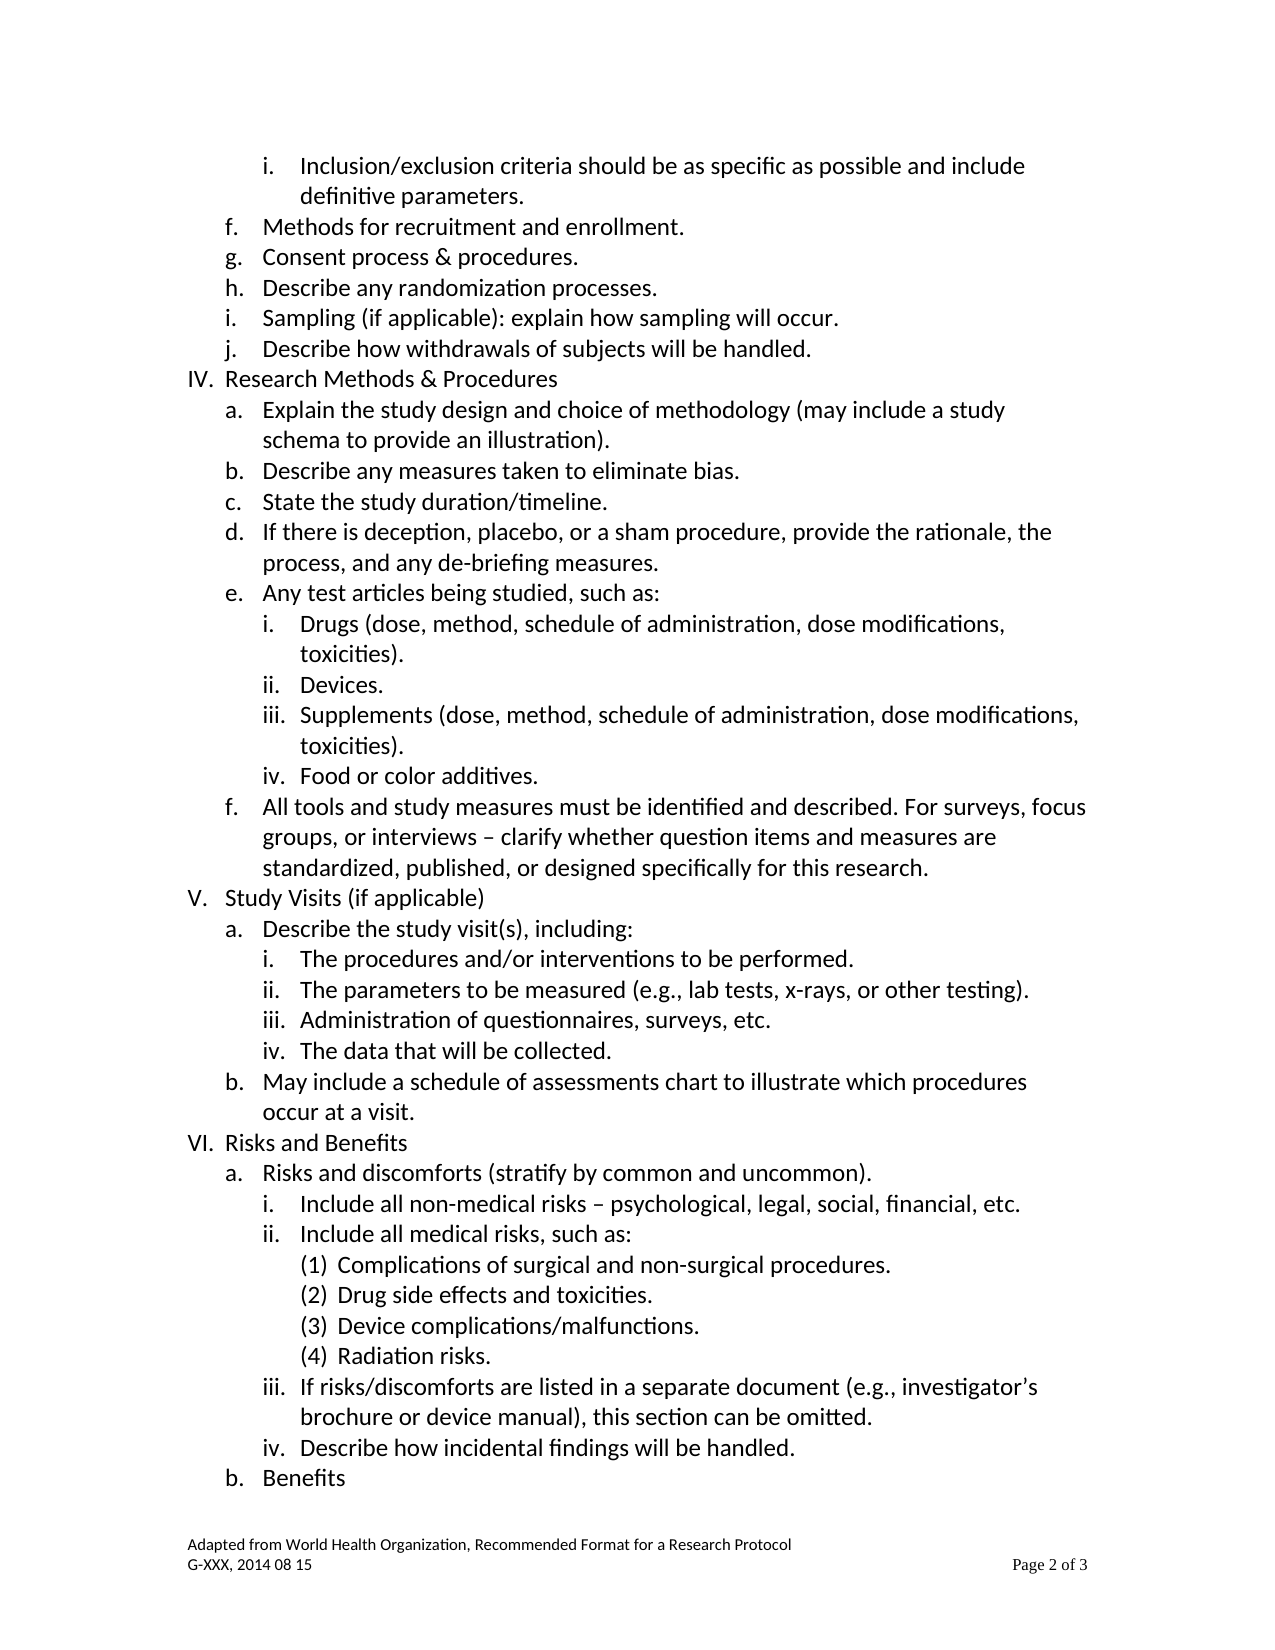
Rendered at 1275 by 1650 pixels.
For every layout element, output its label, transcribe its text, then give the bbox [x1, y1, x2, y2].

list Risks and Benefits [187, 1127, 1087, 1157]
list Describe the study visit(s), including: [225, 913, 1087, 943]
list Risks and discomforts (stratify by common and uncommon). [225, 1157, 1087, 1188]
list Benefits [225, 1462, 1087, 1493]
list Describe any measures taken to eliminate bias. [225, 455, 1087, 486]
list The parameters to be measured (e.g., lab tests, x-rays, or other testing). [262, 974, 1087, 1004]
list Food or color additives. [262, 760, 1087, 791]
list If there is deception, placebo, or a sham procedure, provide the rationale, the process, and any de-briefing measures. [225, 516, 1087, 577]
list Drugs (dose, method, schedule of administration, dose modifications, toxicities). [262, 608, 1087, 669]
list Research Methods & Procedures [187, 364, 1087, 394]
list The procedures and/or interventions to be performed. [262, 943, 1087, 974]
list Radiation risks. [300, 1340, 1087, 1371]
list Device complications/malfunctions. [300, 1310, 1087, 1340]
list Sampling (if applicable): explain how sampling will occur. [225, 303, 1087, 333]
list State the study duration/timeline. [225, 486, 1087, 516]
list Describe any randomization processes. [225, 272, 1087, 303]
list Explain the study design and choice of methodology (may include a study schema to provide an illustration). [225, 394, 1087, 455]
list If risks/discomforts are listed in a separate document (e.g., investigator’s brochure or device manual), this section can be omitted. [262, 1371, 1087, 1432]
list Methods for recruitment and enrollment. [225, 211, 1087, 242]
list Drug side effects and toxicities. [300, 1279, 1087, 1310]
list May include a schedule of assessments chart to illustrate which procedures occur at a visit. [225, 1066, 1087, 1127]
list Devices. [262, 669, 1087, 699]
list Include all non-medical risks – psychological, legal, social, financial, etc. [262, 1188, 1087, 1218]
list Consent process & procedures. [225, 242, 1087, 272]
list All tools and study measures must be identified and described. For surveys, focus groups, or interviews – clarify whether question items and measures are standardized, published, or designed specifically for this research. [225, 791, 1087, 882]
list Study Visits (if applicable) [187, 882, 1087, 913]
list Inclusion/exclusion criteria should be as specific as possible and include definitive parameters. [262, 150, 1087, 211]
list Any test articles being studied, such as: [225, 577, 1087, 608]
list Complications of surgical and non-surgical procedures. [300, 1249, 1087, 1279]
list Describe how incidental findings will be handled. [262, 1432, 1087, 1462]
list Include all medical risks, such as: [262, 1218, 1087, 1249]
list Administration of questionnaires, surveys, etc. [262, 1004, 1087, 1035]
list Supplements (dose, method, schedule of administration, dose modifications, toxicities). [262, 699, 1087, 760]
list The data that will be collected. [262, 1035, 1087, 1066]
list Describe how withdrawals of subjects will be handled. [225, 333, 1087, 364]
